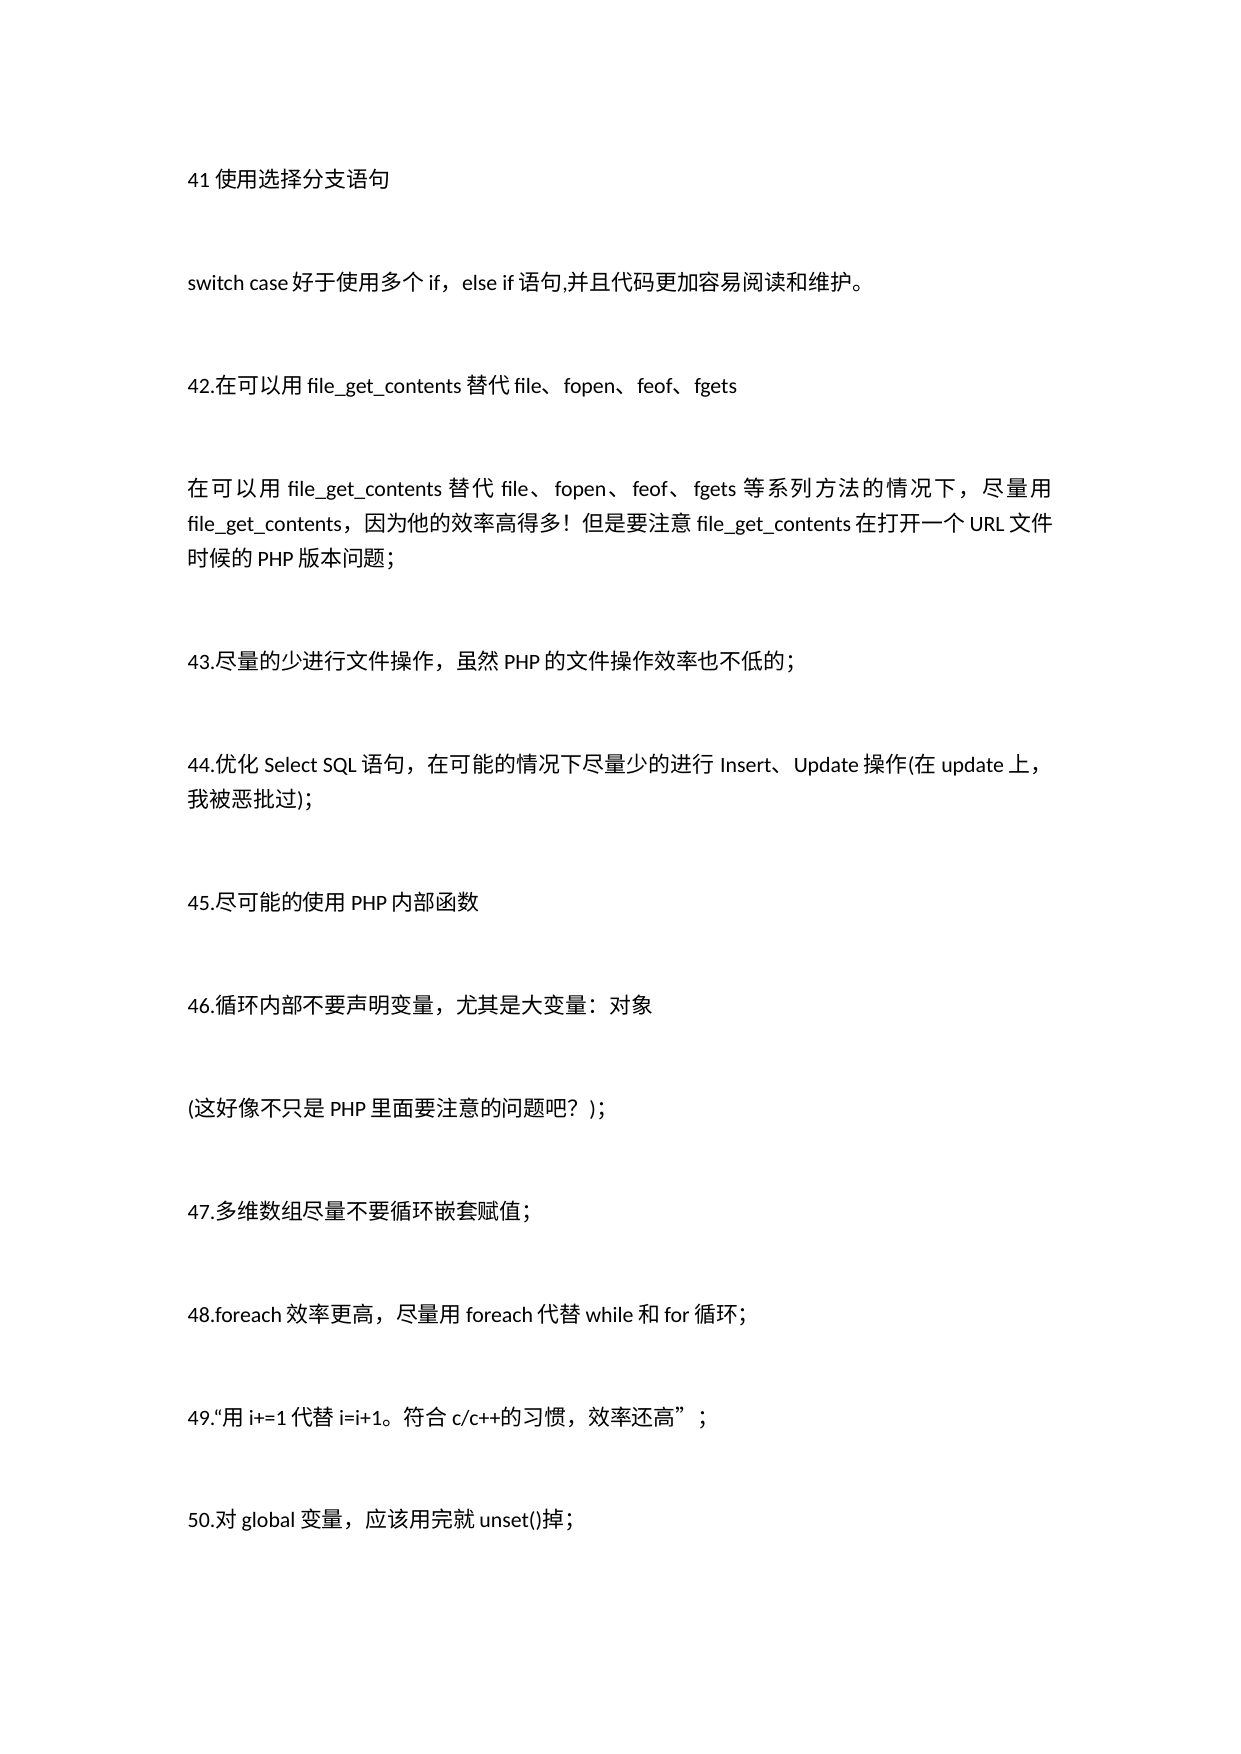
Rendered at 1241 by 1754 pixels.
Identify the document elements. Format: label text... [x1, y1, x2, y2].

text 在可以用file_get_contents替代file、fopen、feof、fgets等系列方法的情况下，尽量用 file_get_contents，因为他的效率高得多！但是要注意file_get_contents在打开一个URL文件时候的PHP版本问题； [187, 471, 1053, 573]
text 47.多维数组尽量不要循环嵌套赋值； [187, 1193, 1053, 1226]
text 41 使用选择分支语句 [187, 162, 1053, 194]
text switch case好于使用多个if，else if语句,并且代码更加容易阅读和维护。 [187, 265, 1053, 297]
text 43.尽量的少进行文件操作，虽然PHP的文件操作效率也不低的； [187, 644, 1053, 676]
text 48.foreach效率更高，尽量用foreach代替while和for循环； [187, 1296, 1053, 1329]
text 50.对global变量，应该用完就unset()掉； [187, 1502, 1053, 1534]
text 42.在可以用file_get_contents替代file、fopen、feof、fgets [187, 368, 1053, 400]
text 49.“用i+=1代替i=i+1。符合c/c++的习惯，效率还高”； [187, 1399, 1053, 1432]
text 44.优化Select SQL语句，在可能的情况下尽量少的进行Insert、Update操作(在update上，我被恶批过)； [187, 747, 1053, 814]
text 45.尽可能的使用PHP内部函数 [187, 884, 1053, 917]
text (这好像不只是PHP里面要注意的问题吧？)； [187, 1090, 1053, 1123]
text 46.循环内部不要声明变量，尤其是大变量：对象 [187, 987, 1053, 1020]
